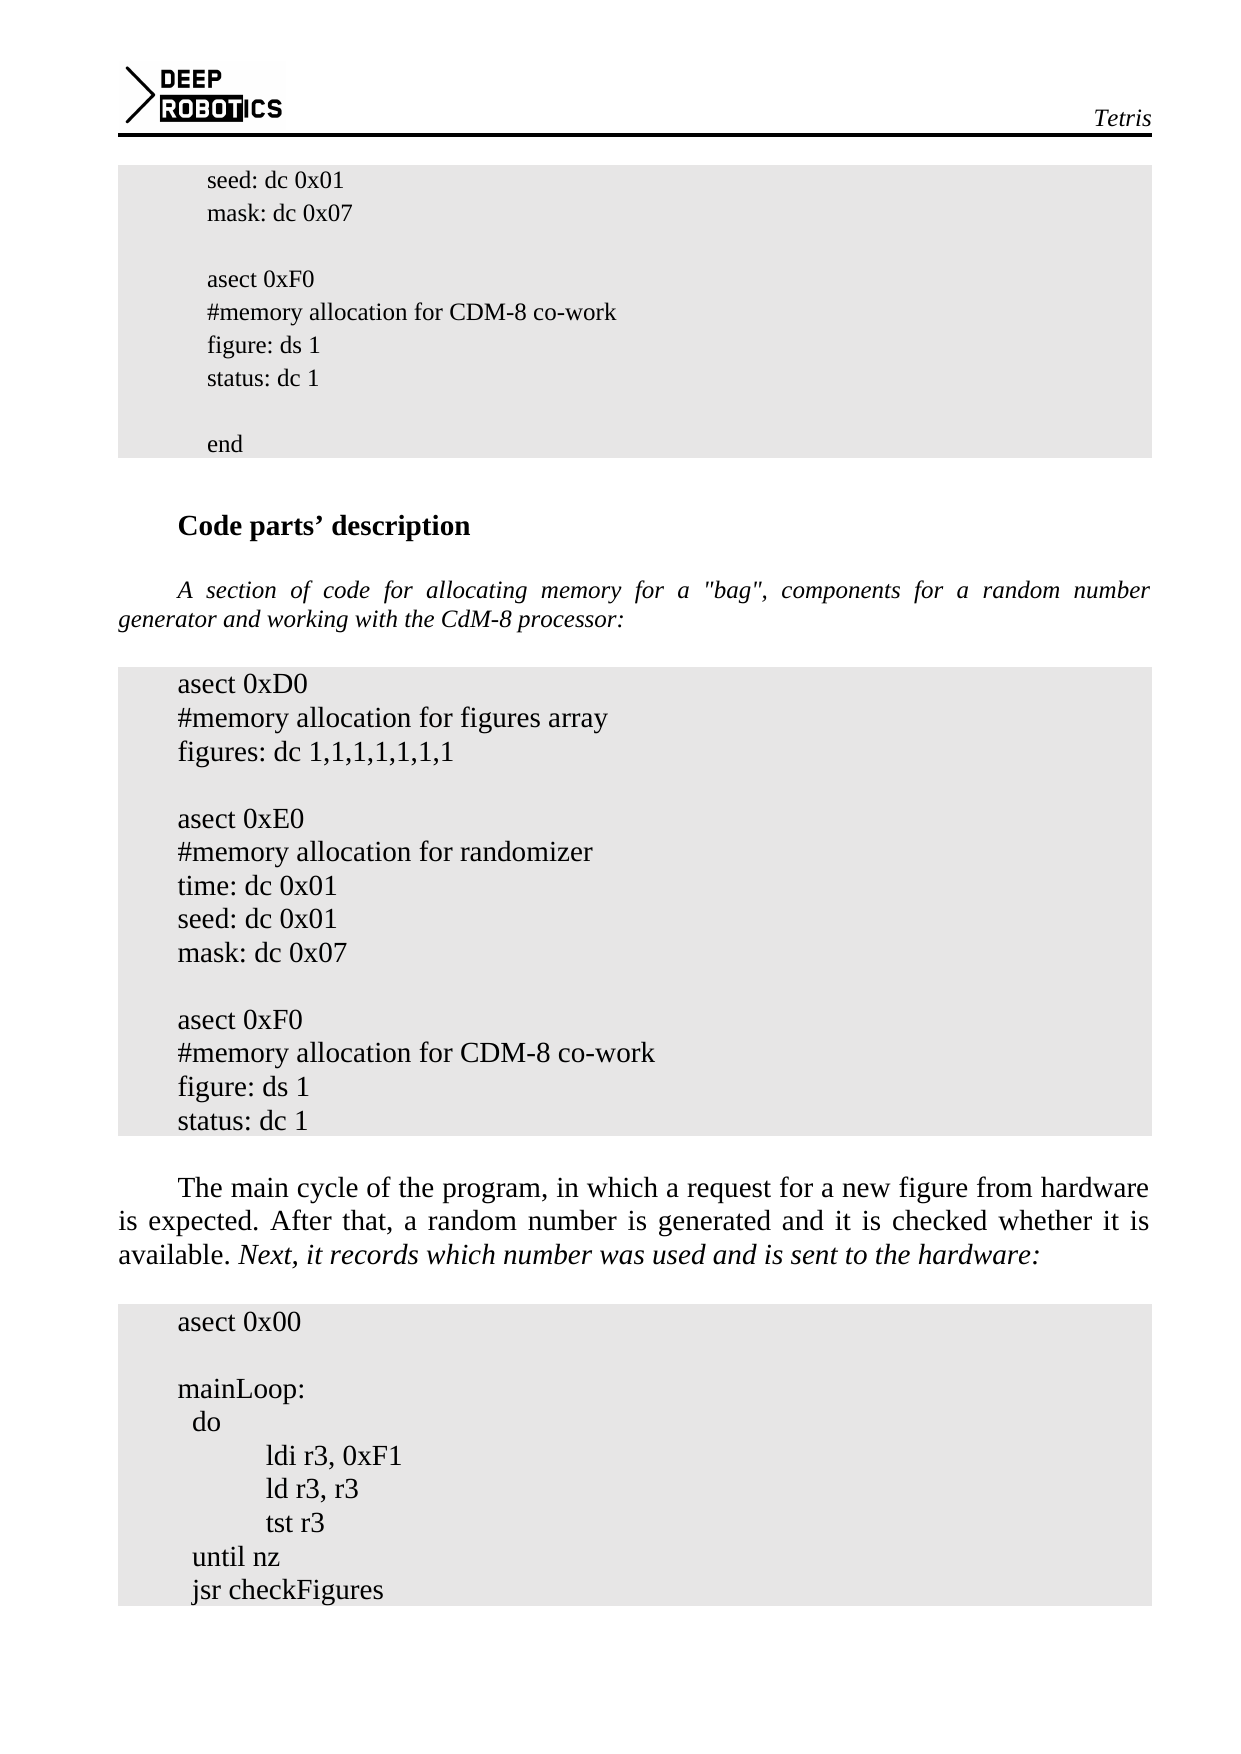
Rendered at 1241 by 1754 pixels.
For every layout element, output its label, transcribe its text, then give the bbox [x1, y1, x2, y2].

text until nz [118, 1539, 1152, 1572]
text #memory allocation for CDM-8 co-work [118, 1036, 1152, 1069]
text mask: dc 0x07 [118, 935, 1152, 968]
text jsr checkFigures [118, 1572, 1152, 1606]
text ldi r3, 0xF1 [118, 1438, 1152, 1472]
text #memory allocation for CDM-8 co-work [118, 297, 1152, 326]
text Code parts’ description [118, 508, 1152, 542]
text asect 0xF0 [118, 264, 1152, 293]
text figure: ds 1 [118, 330, 1152, 359]
text status: dc 1 [118, 1103, 1152, 1136]
text seed: dc 0x01 [118, 901, 1152, 935]
picture [118, 61, 286, 130]
text asect 0xE0 [118, 801, 1152, 834]
text asect 0xD0 [118, 667, 1152, 700]
text seed: dc 0x01 [118, 165, 1152, 194]
text do [118, 1404, 1152, 1438]
text figure: ds 1 [118, 1069, 1152, 1103]
text end [118, 429, 1152, 458]
text tst r3 [118, 1505, 1152, 1539]
text The main cycle of the program, in which a request for a new figure from hardware is expected. After that, a random number is generated and it is checked whether it is available. Next, it records which number was used and is sent to the hardware: [118, 1170, 1152, 1270]
text #memory allocation for figures array [118, 700, 1152, 734]
text asect 0xF0 [118, 1002, 1152, 1036]
text time: dc 0x01 [118, 868, 1152, 901]
text mask: dc 0x07 [118, 198, 1152, 227]
text ld r3, r3 [118, 1472, 1152, 1505]
text figures: dc 1,1,1,1,1,1,1 [118, 734, 1152, 767]
text asect 0x00 [118, 1304, 1152, 1337]
text A section of code for allocating memory for a "bag", components for a random number generator and working with the CdM-8 processor: [118, 576, 1152, 633]
text mainLoop: [118, 1371, 1152, 1404]
text #memory allocation for randomizer [118, 834, 1152, 868]
text status: dc 1 [118, 363, 1152, 392]
